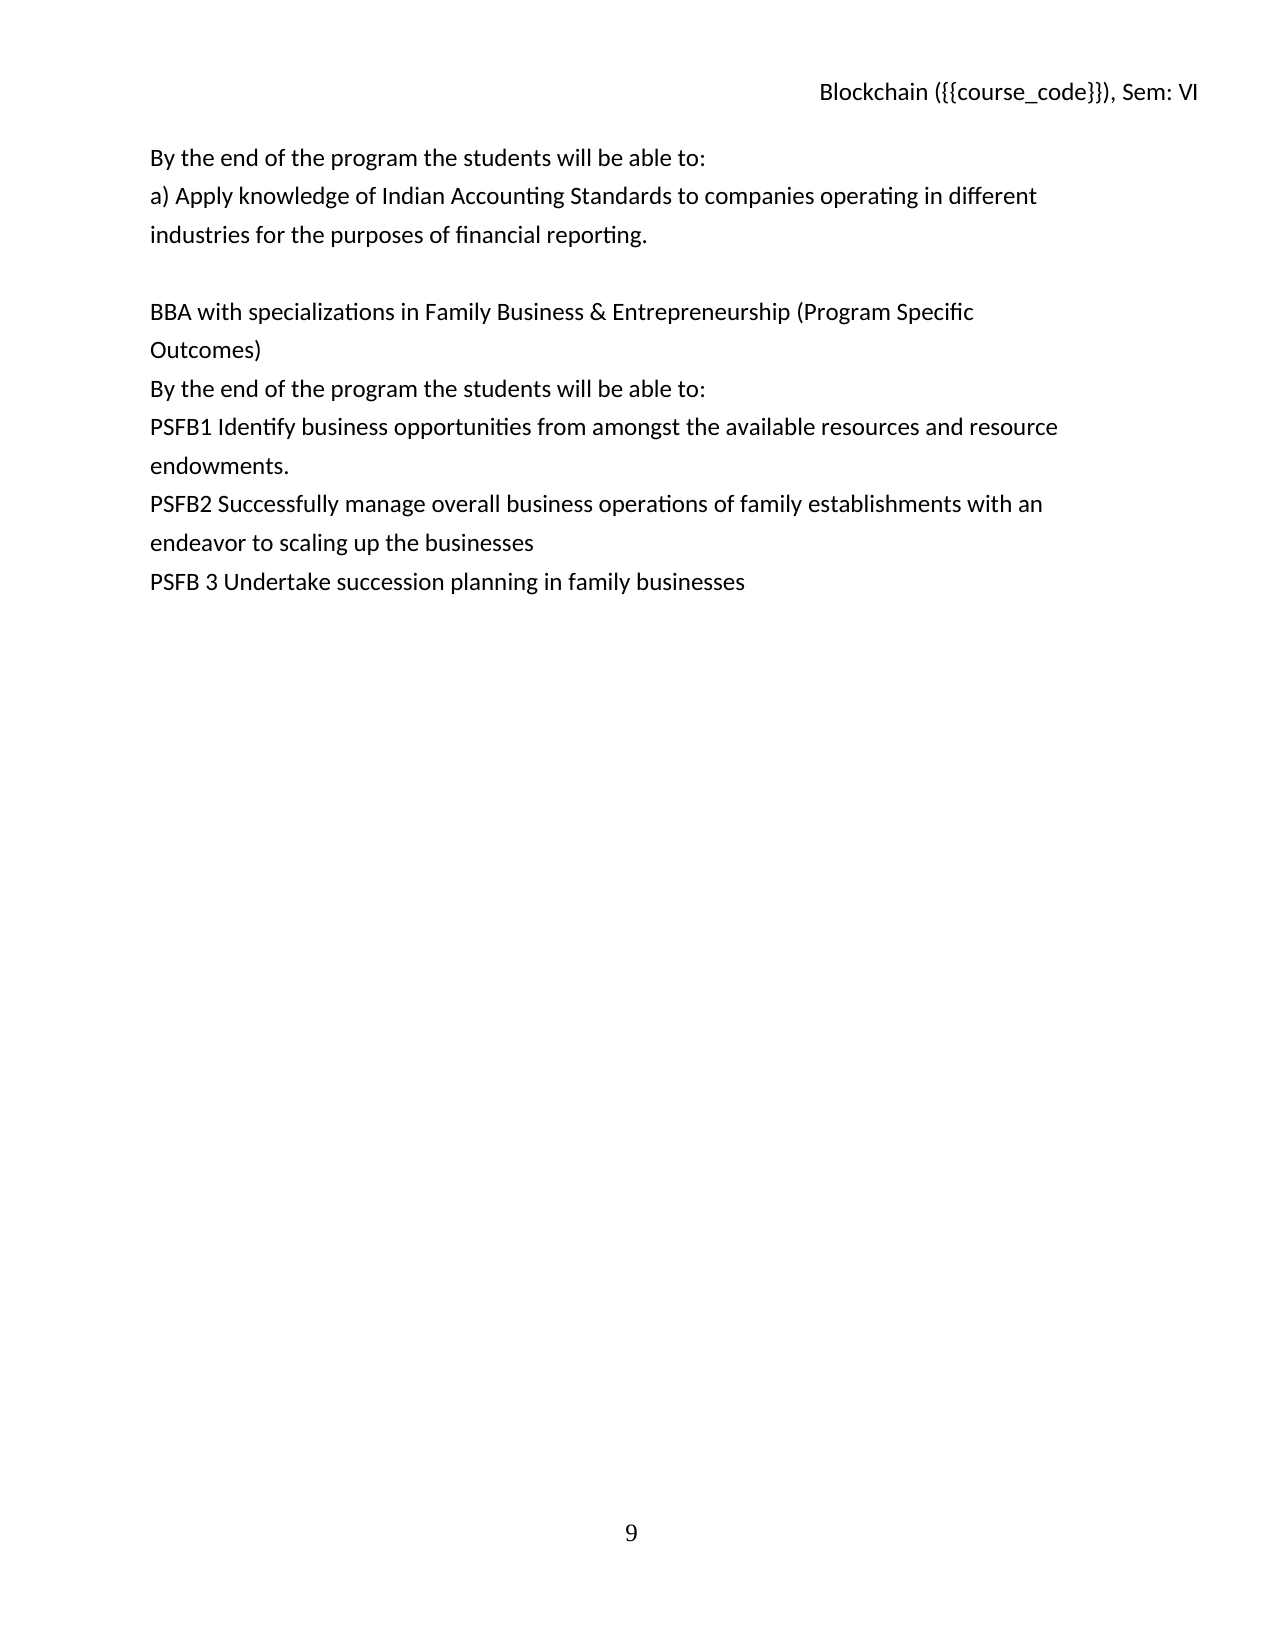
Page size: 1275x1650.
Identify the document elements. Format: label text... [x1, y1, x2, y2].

subtitle endowments. [150, 450, 1225, 481]
subtitle endeavor to scaling up the businesses [150, 527, 1225, 558]
subtitle By the end of the program the students will be able to: [150, 373, 1225, 403]
subtitle PSFB1 Identify business opportunities from amongst the available resources and resource [150, 411, 1225, 442]
subtitle industries for the purposes of financial reporting. [150, 219, 1225, 249]
subtitle PSFB2 Successfully manage overall business operations of family establishments with an [150, 488, 1225, 519]
subtitle PSFB 3 Undertake succession planning in family businesses [150, 566, 1225, 596]
subtitle BBA with specializations in Family Business & Entrepreneurship (Program Specific [150, 296, 1225, 326]
subtitle By the end of the program the students will be able to: [150, 142, 1225, 172]
subtitle Outcomes) [150, 334, 1225, 365]
subtitle a) Apply knowledge of Indian Accounting Standards to companies operating in different [150, 180, 1225, 211]
